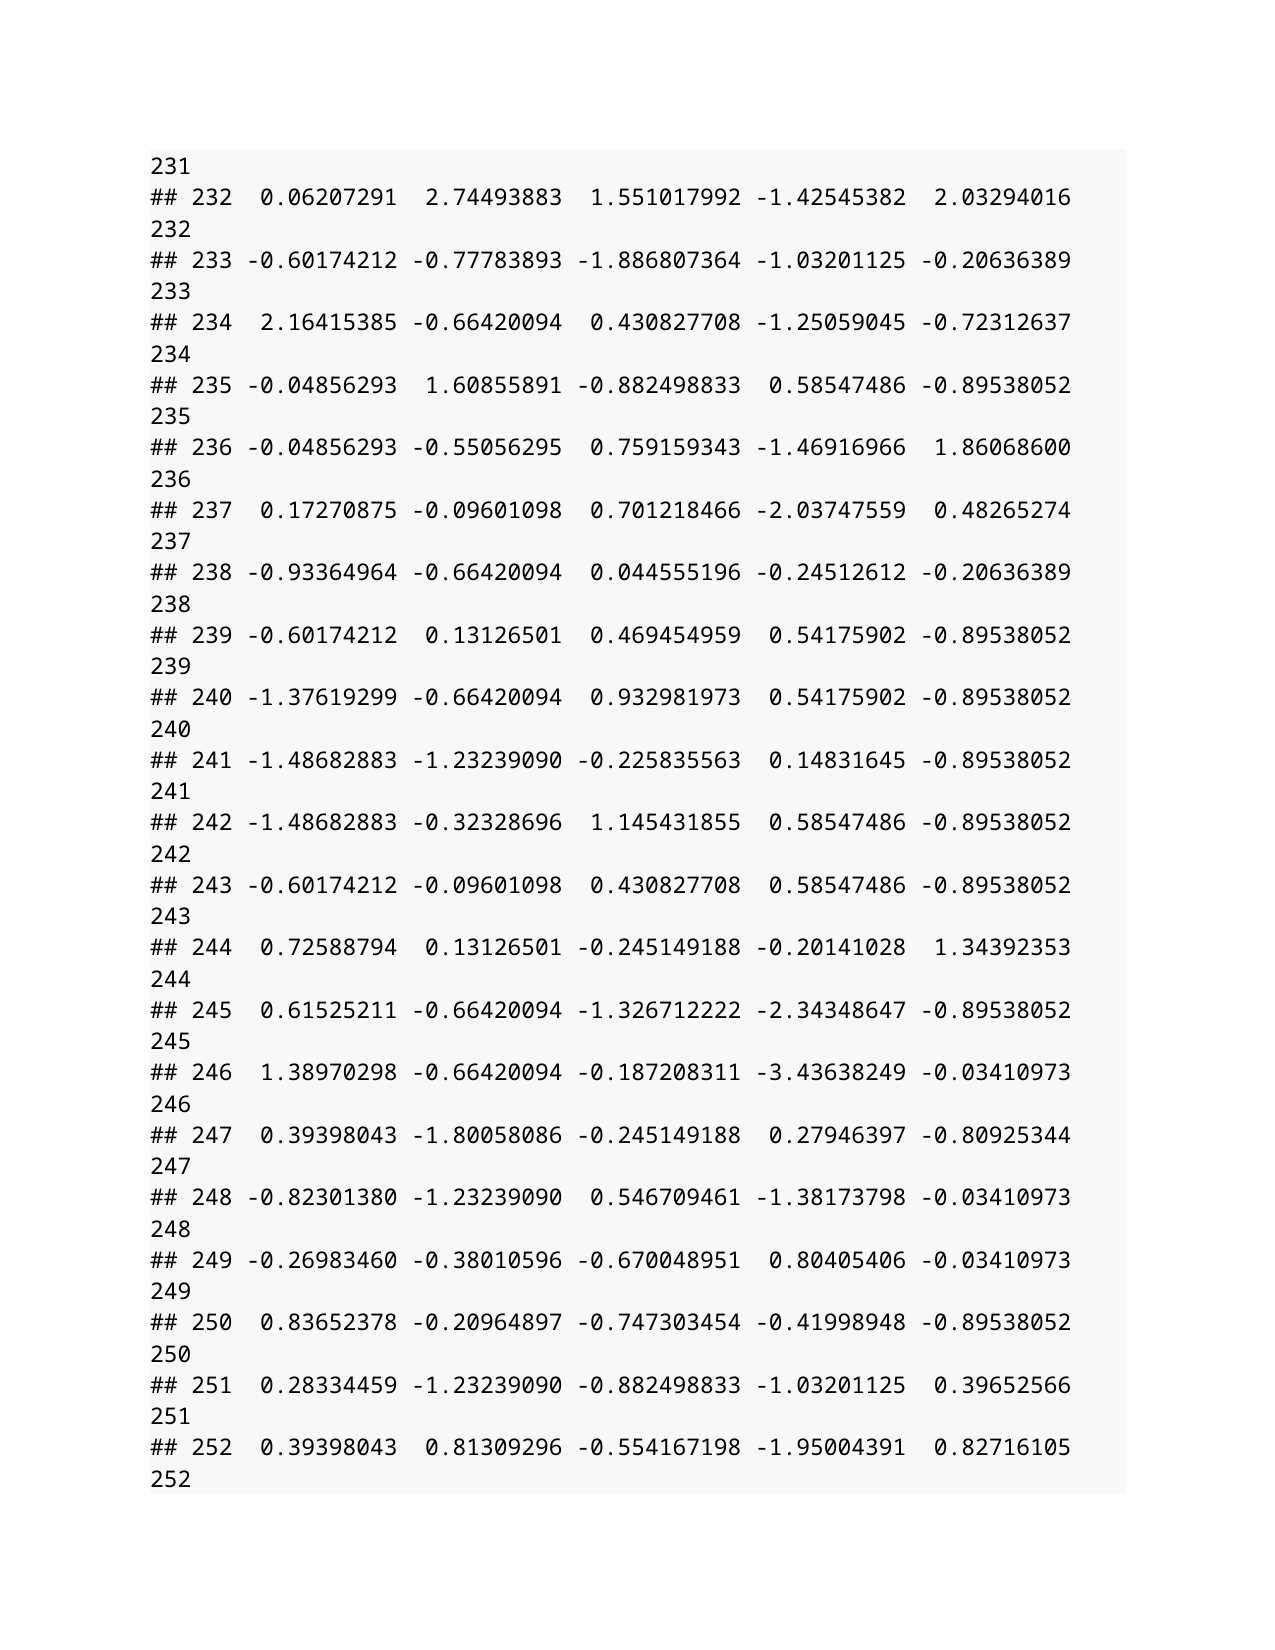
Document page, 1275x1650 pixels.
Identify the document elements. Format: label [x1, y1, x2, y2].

text [150, 150, 1125, 1494]
